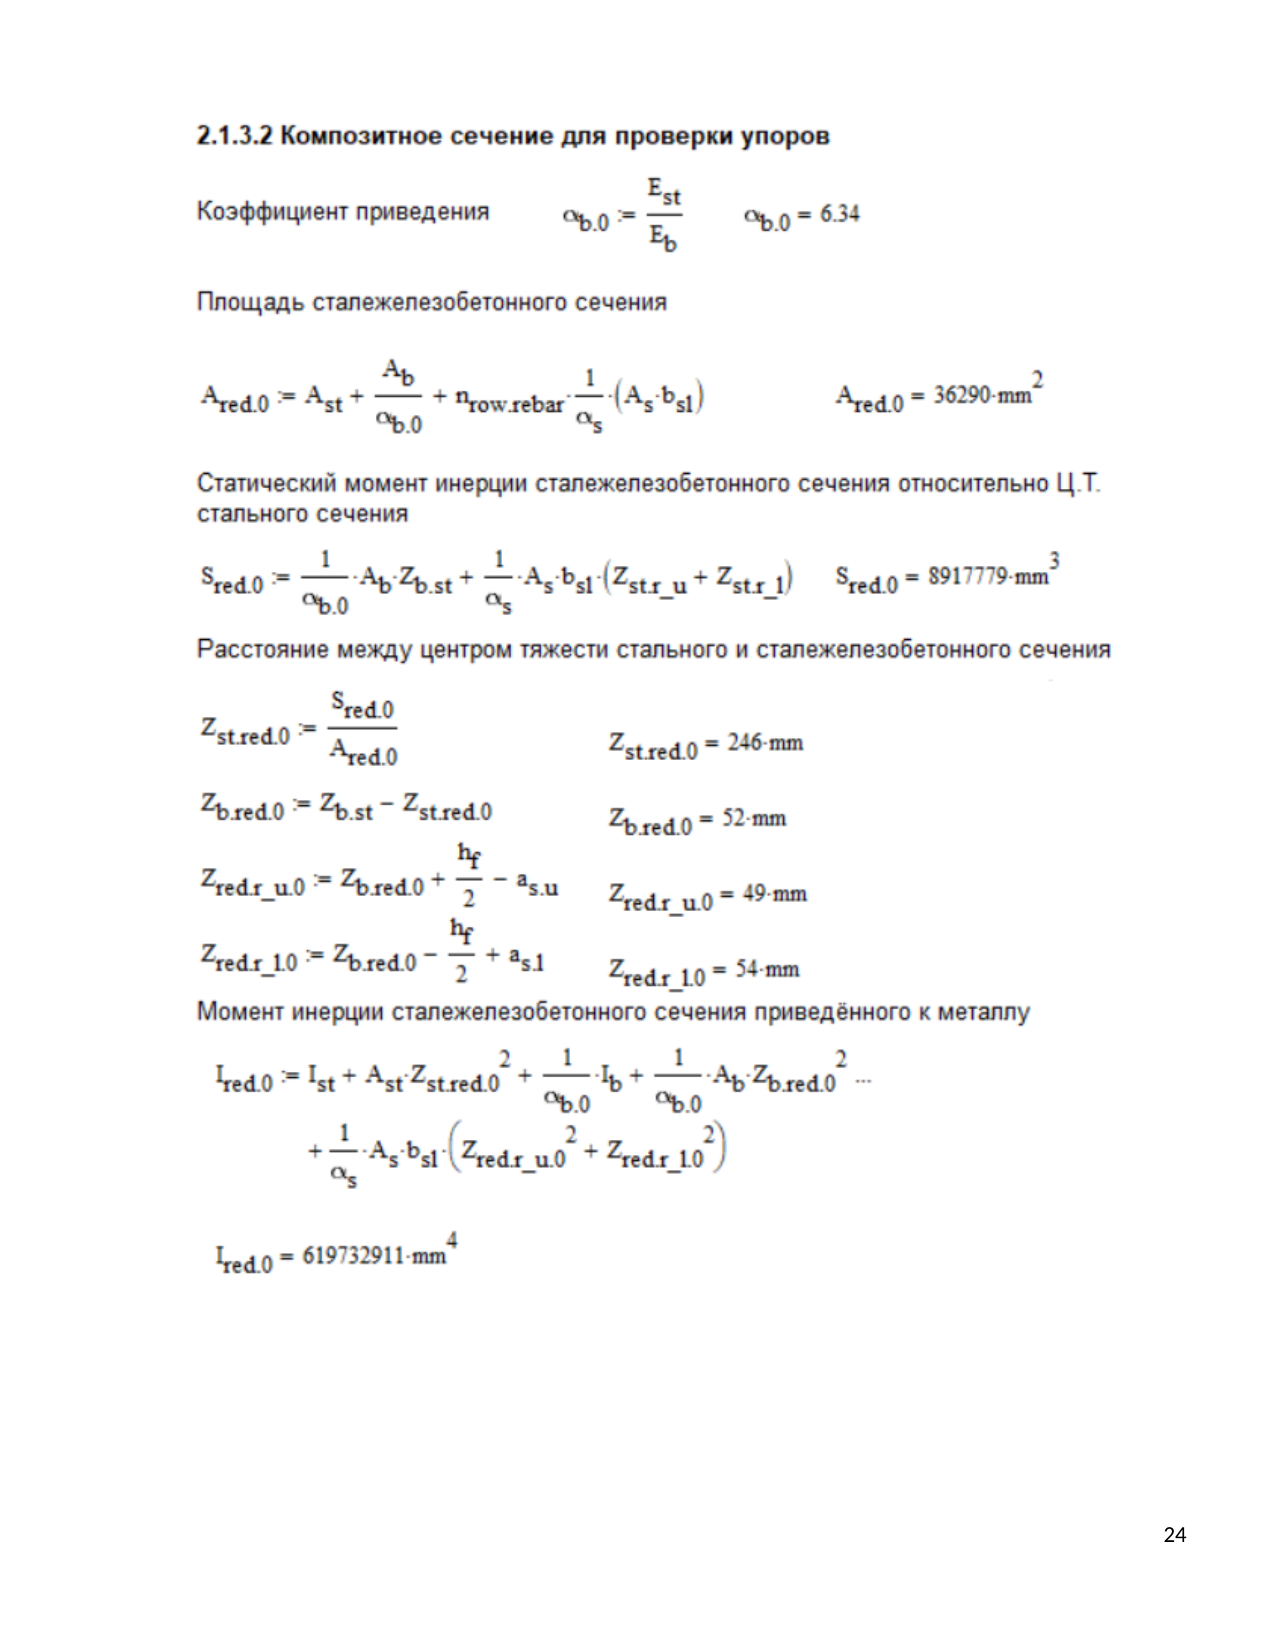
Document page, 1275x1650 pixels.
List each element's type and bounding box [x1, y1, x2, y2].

picture [177, 118, 1178, 1287]
